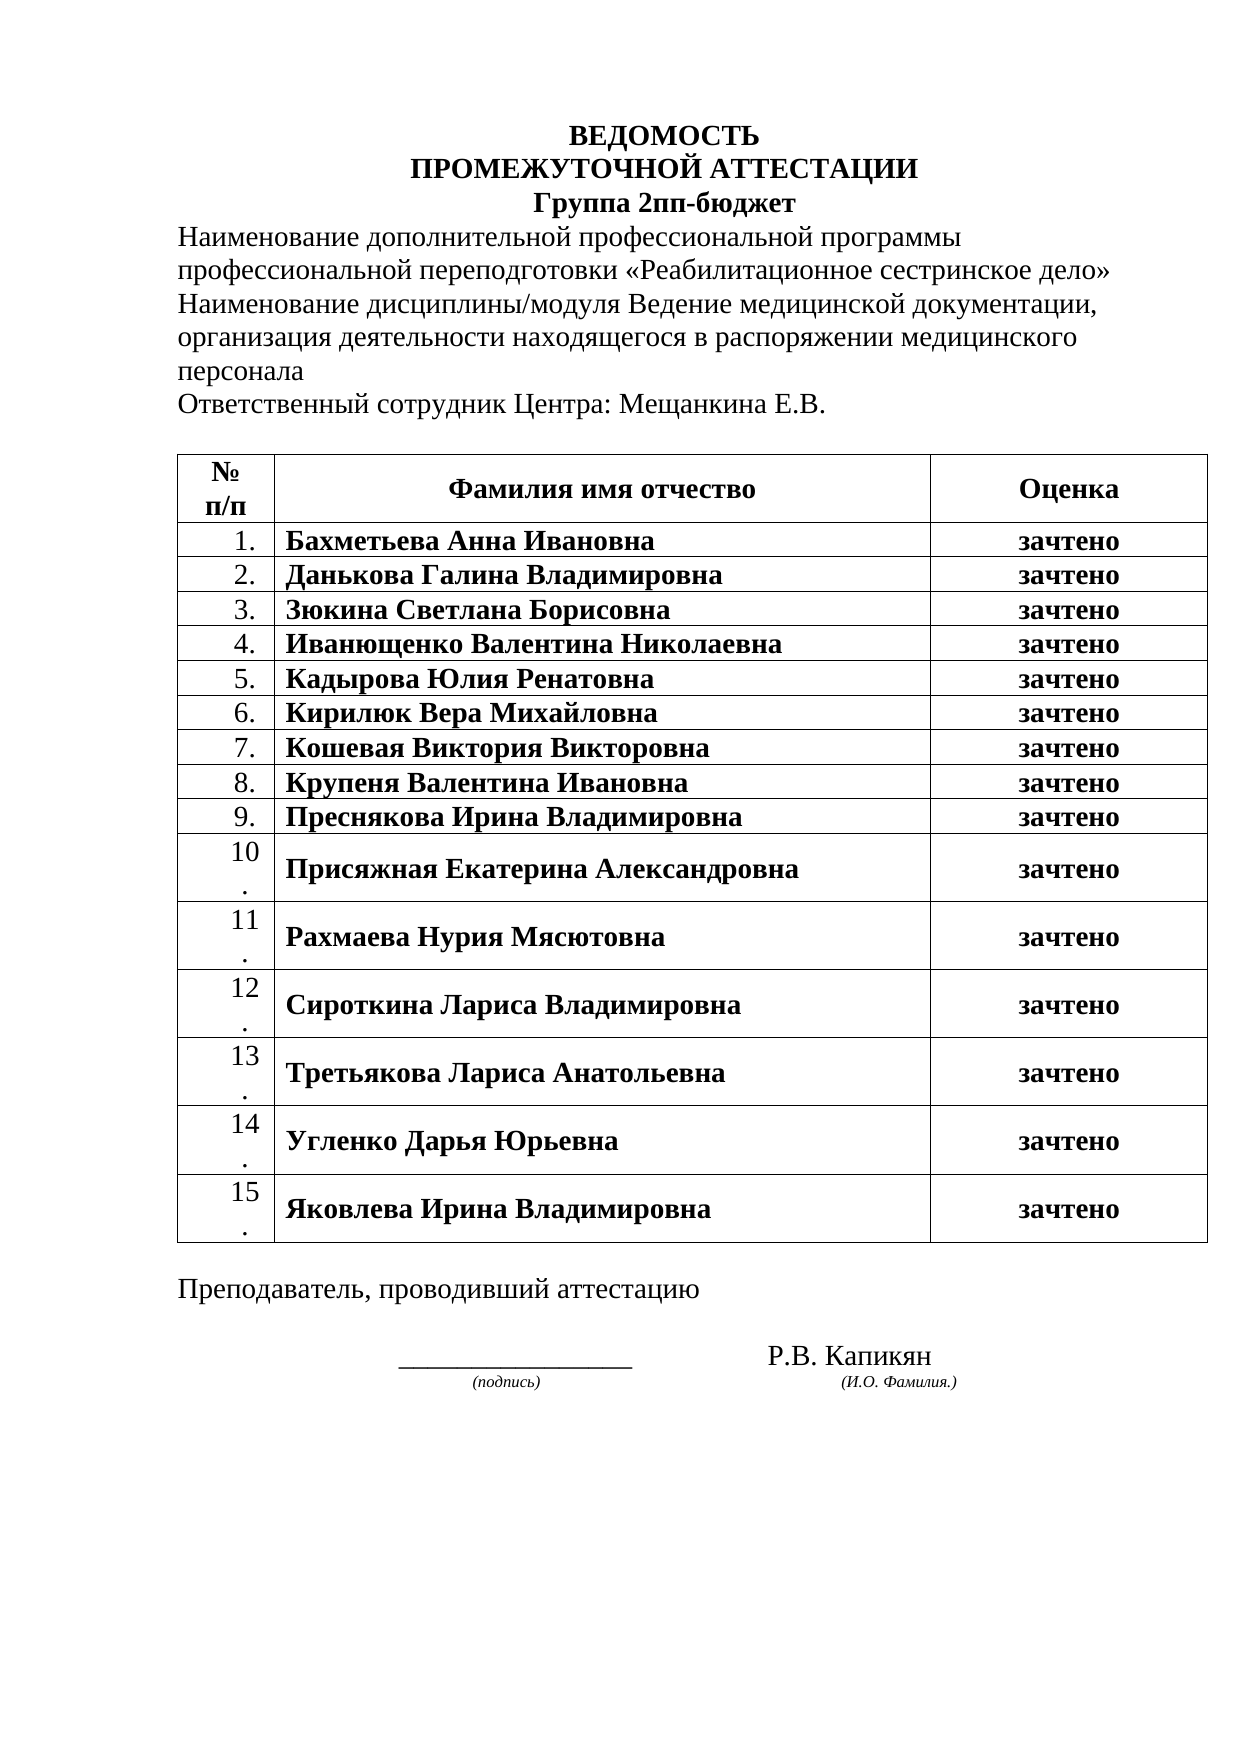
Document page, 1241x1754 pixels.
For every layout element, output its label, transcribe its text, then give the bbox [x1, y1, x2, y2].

table_cell Присяжная Екатерина Александровна [275, 834, 930, 901]
table_header № п/п [178, 455, 274, 522]
table_cell зачтено [931, 765, 1207, 798]
table_cell 7. [178, 730, 274, 764]
table_cell зачтено [931, 799, 1207, 833]
table_cell Кошевая Виктория Викторовна [275, 730, 930, 764]
table_cell 5. [178, 661, 274, 694]
table_cell Преснякова Ирина Владимировна [275, 799, 930, 833]
text Наименование дисциплины/модуля Ведение медицинской документации, организация деятельности находящегося в распоряжении медицинского персонала [177, 286, 1152, 386]
table_cell зачтено [931, 661, 1207, 694]
table_cell 11. [178, 902, 274, 969]
table_cell Кирилюк Вера Михайловна [275, 696, 930, 729]
text ПРОМЕЖУТОЧНОЙ АТТЕСТАЦИИ [177, 152, 1152, 185]
table_cell Сироткина Лариса Владимировна [275, 970, 930, 1037]
table_cell 13. [178, 1038, 274, 1105]
table_cell зачтено [931, 730, 1207, 764]
text ________________ Р.В. Капикян [177, 1338, 1152, 1372]
table_cell 3. [178, 592, 274, 625]
table_header Оценка [931, 455, 1207, 522]
text Ответственный сотрудник Центра: Мещанкина Е.В. [177, 386, 1152, 420]
table_cell Зюкина Светлана Борисовна [275, 592, 930, 625]
text Наименование дополнительной профессиональной программы профессиональной переподготовки «Реабилитационное сестринское дело» [177, 219, 1152, 286]
text ВЕДОМОСТЬ [177, 118, 1152, 152]
table_cell Яковлева Ирина Владимировна [275, 1175, 930, 1242]
table_cell зачтено [931, 902, 1207, 969]
table_cell зачтено [931, 1175, 1207, 1242]
table_cell 9. [178, 799, 274, 833]
table_cell Угленко Дарья Юрьевна [275, 1106, 930, 1173]
table_header Фамилия имя отчество [275, 455, 930, 522]
table_cell зачтено [931, 557, 1207, 591]
table_cell Крупеня Валентина Ивановна [275, 765, 930, 798]
table_cell Бахметьева Анна Ивановна [275, 523, 930, 556]
table_cell Иванющенко Валентина Николаевна [275, 626, 930, 660]
table_cell 1. [178, 523, 274, 556]
table_cell 6. [178, 696, 274, 729]
table_cell 15. [178, 1175, 274, 1242]
table_cell зачтено [931, 592, 1207, 625]
table_cell 10. [178, 834, 274, 901]
table_cell зачтено [931, 834, 1207, 901]
table_cell зачтено [931, 523, 1207, 556]
table_cell Данькова Галина Владимировна [275, 557, 930, 591]
table_cell Третьякова Лариса Анатольевна [275, 1038, 930, 1105]
table_cell 2. [178, 557, 274, 591]
table_cell Кадырова Юлия Ренатовна [275, 661, 930, 694]
table_cell Рахмаева Нурия Мясютовна [275, 902, 930, 969]
table_cell 4. [178, 626, 274, 660]
table_cell 8. [178, 765, 274, 798]
table_cell зачтено [931, 626, 1207, 660]
table_cell 12. [178, 970, 274, 1037]
text Группа 2пп-бюджет [177, 185, 1152, 219]
text Преподаватель, проводивший аттестацию [177, 1271, 1152, 1305]
table_cell зачтено [931, 1106, 1207, 1173]
table_cell 14. [178, 1106, 274, 1173]
table_cell зачтено [931, 1038, 1207, 1105]
table_cell зачтено [931, 970, 1207, 1037]
table_cell зачтено [931, 696, 1207, 729]
text (подпись) (И.О. Фамилия.) [177, 1372, 1152, 1391]
